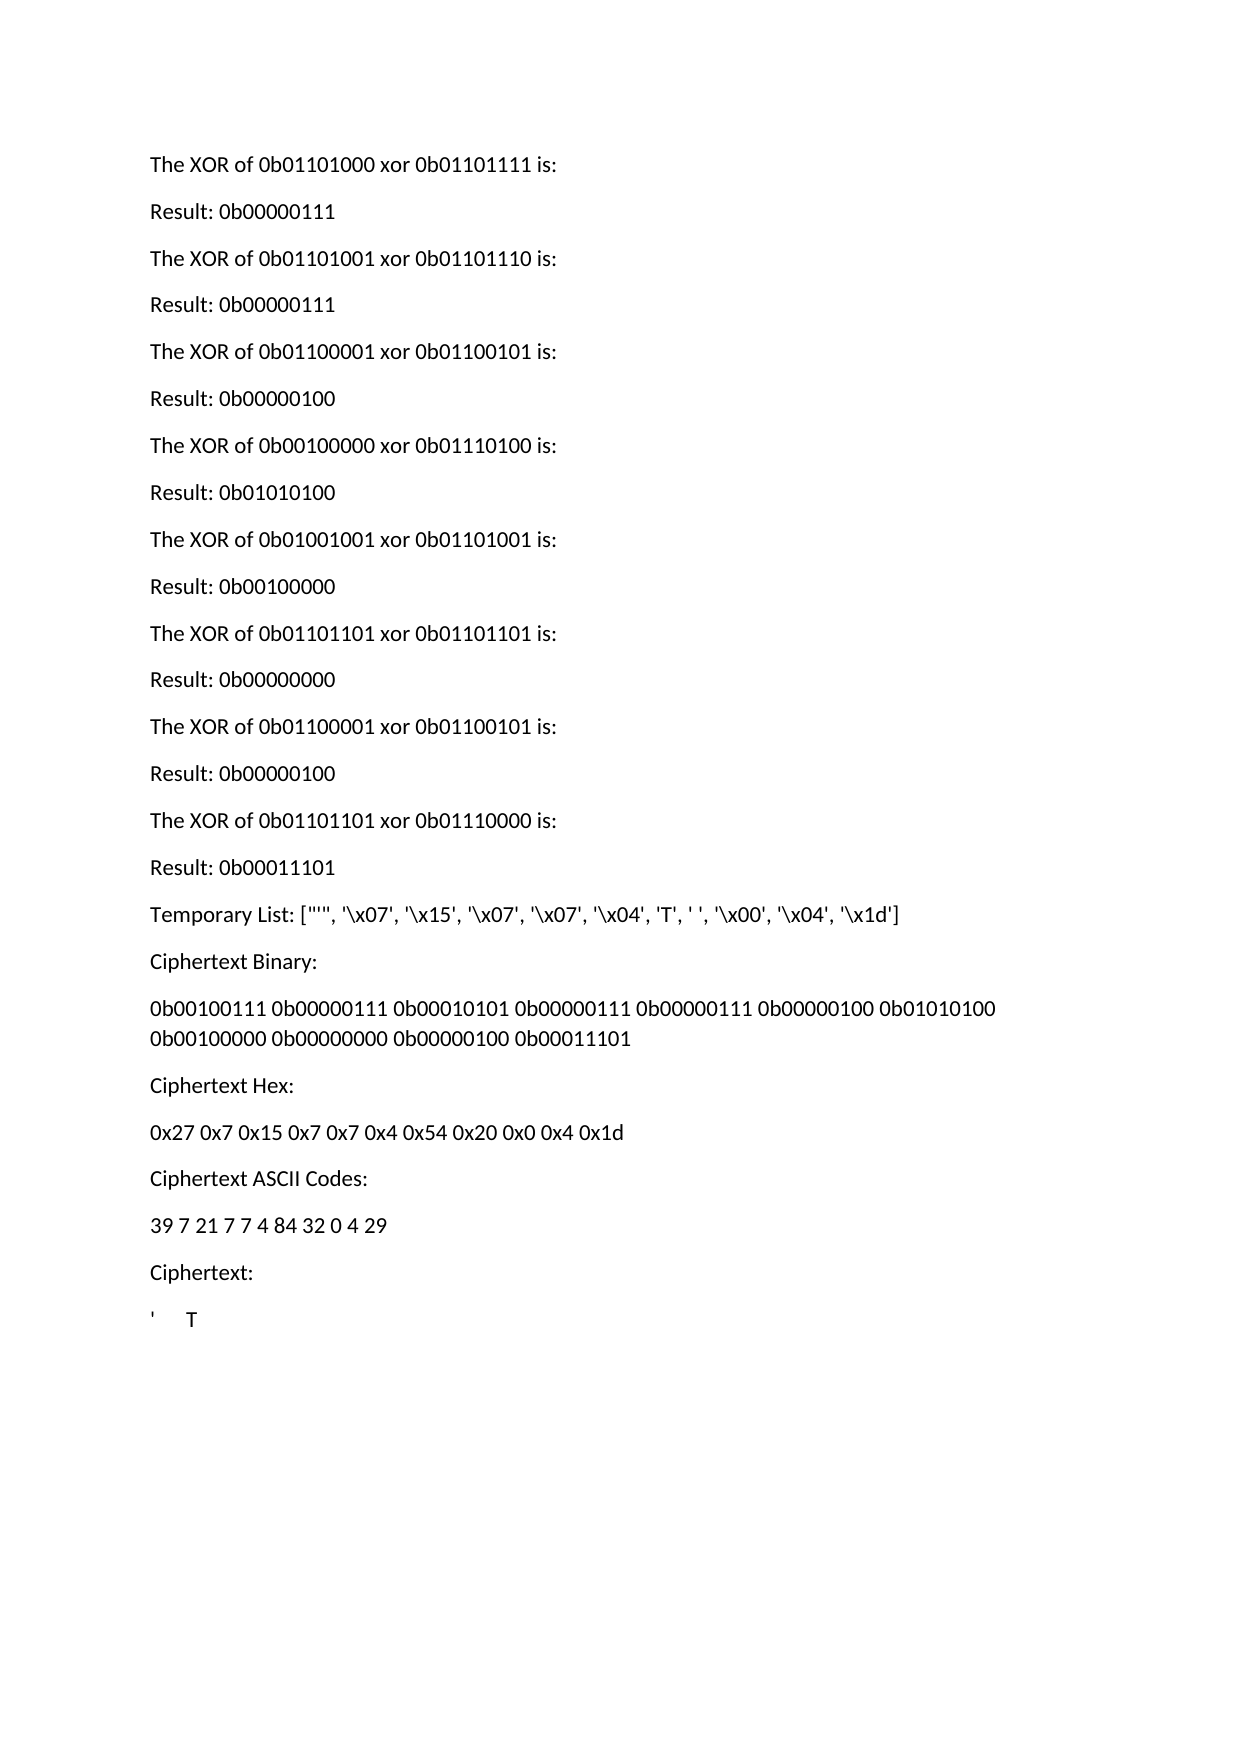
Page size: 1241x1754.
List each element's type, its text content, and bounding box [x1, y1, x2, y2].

text Ciphertext Hex: [150, 1071, 1090, 1099]
text Ciphertext Binary: [150, 947, 1090, 975]
text The XOR of 0b01101000 xor 0b01101111 is: [150, 150, 1090, 178]
text Temporary List: ["'", '\x07', '\x15', '\x07', '\x07', '\x04', 'T', ' ', '\x00', '\x04', '\x1d'] [150, 900, 1090, 928]
text Ciphertext ASCII Codes: [150, 1164, 1090, 1193]
text 39 7 21 7 7 4 84 32 0 4 29 [150, 1211, 1090, 1239]
text Result: 0b00000100 [150, 384, 1090, 412]
text Result: 0b00000111 [150, 291, 1090, 319]
text Ciphertext: [150, 1258, 1090, 1286]
text The XOR of 0b00100000 xor 0b01110100 is: [150, 431, 1090, 459]
text The XOR of 0b01101101 xor 0b01101101 is: [150, 619, 1090, 647]
text The XOR of 0b01101001 xor 0b01101110 is: [150, 244, 1090, 272]
text 0x27 0x7 0x15 0x7 0x7 0x4 0x54 0x20 0x0 0x4 0x1d [150, 1118, 1090, 1146]
text Result: 0b00000111 [150, 197, 1090, 225]
text The XOR of 0b01100001 xor 0b01100101 is: [150, 337, 1090, 366]
text Result: 0b00000000 [150, 666, 1090, 694]
text The XOR of 0b01100001 xor 0b01100101 is: [150, 712, 1090, 741]
text 0b00100111 0b00000111 0b00010101 0b00000111 0b00000111 0b00000100 0b01010100 0b00100000 0b00000000 0b00000100 0b00011101 [150, 994, 1090, 1052]
text Result: 0b00011101 [150, 853, 1090, 881]
text The XOR of 0b01001001 xor 0b01101001 is: [150, 525, 1090, 553]
text The XOR of 0b01101101 xor 0b01110000 is: [150, 806, 1090, 834]
text Result: 0b01010100 [150, 478, 1090, 506]
text ' T [150, 1305, 1090, 1333]
text Result: 0b00100000 [150, 572, 1090, 600]
text Result: 0b00000100 [150, 759, 1090, 787]
